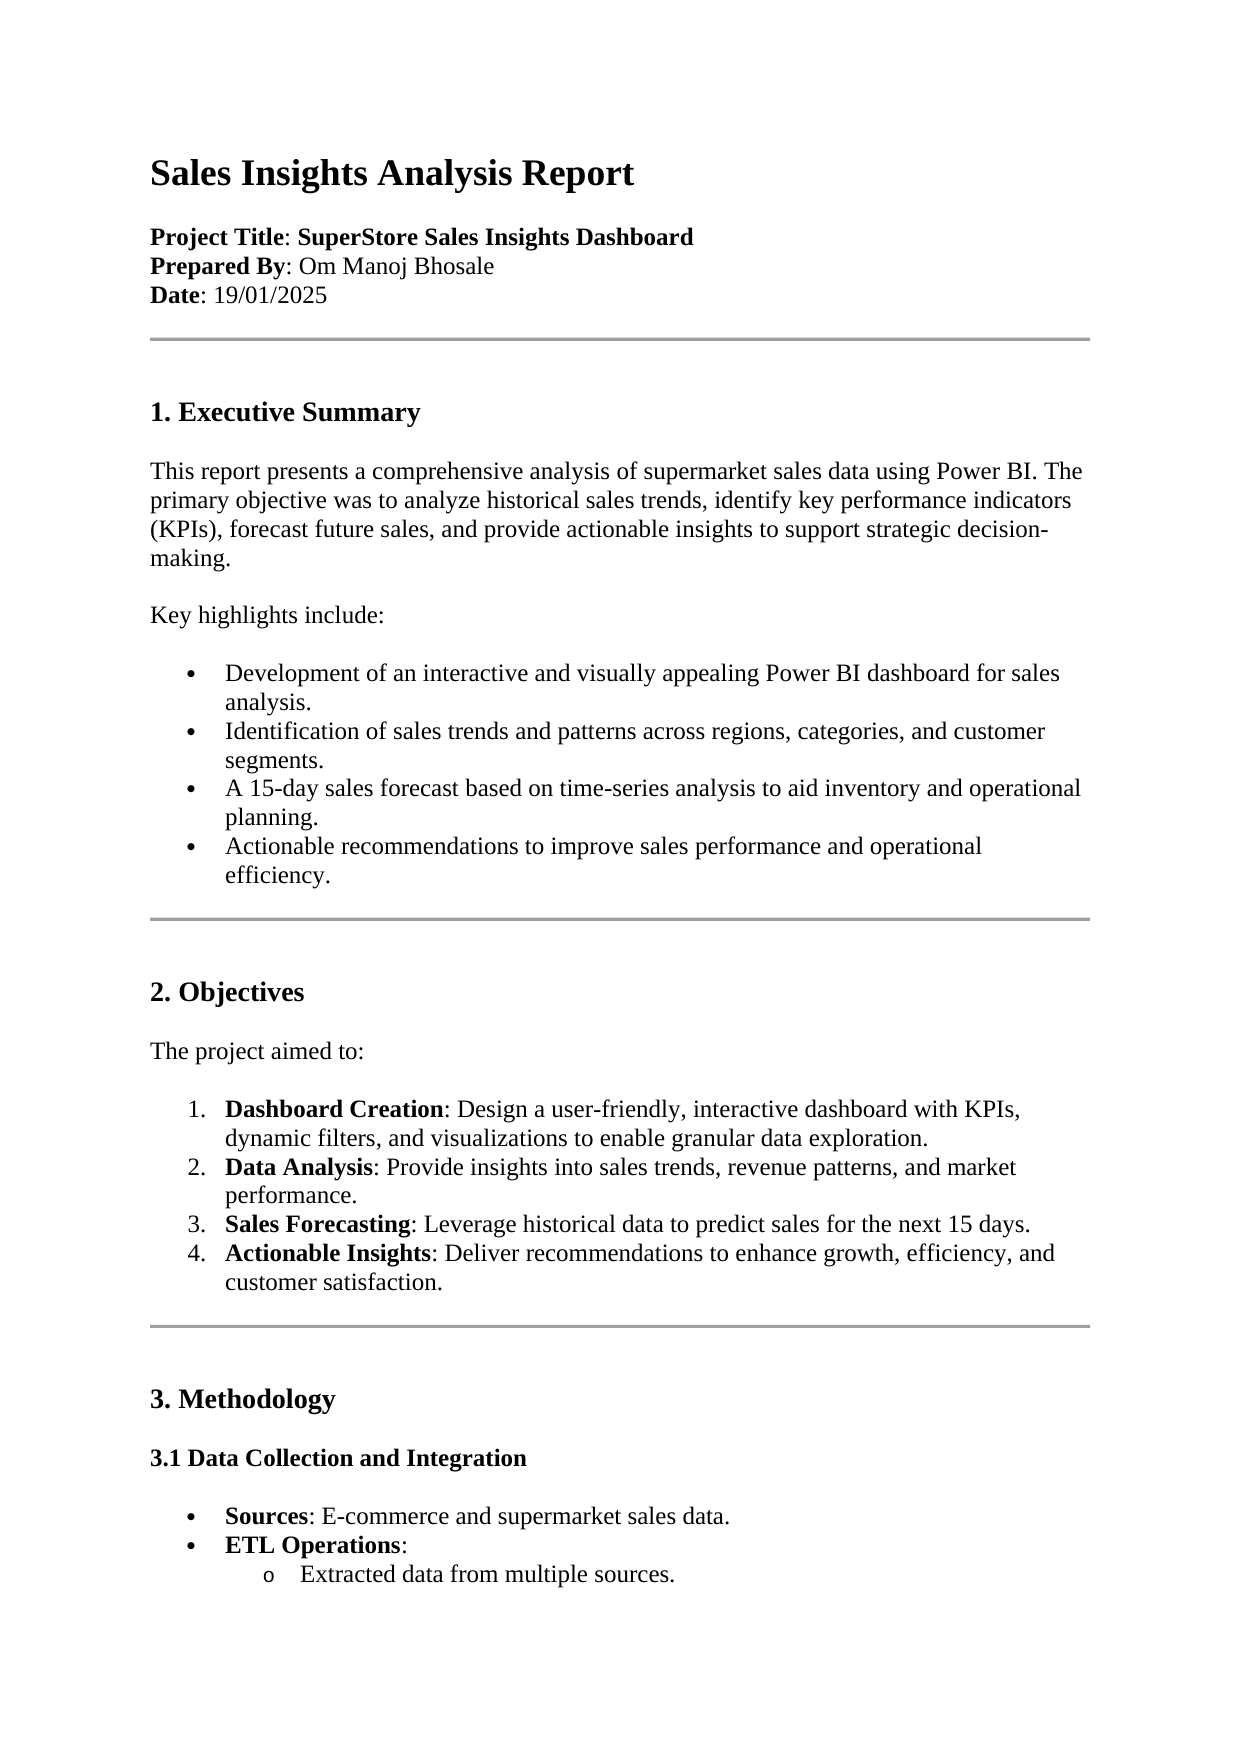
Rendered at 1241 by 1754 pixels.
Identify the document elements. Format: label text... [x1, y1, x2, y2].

list Sources: E-commerce and supermarket sales data. [187, 1501, 1090, 1530]
text 3.1 Data Collection and Integration [150, 1443, 1090, 1472]
list Actionable recommendations to improve sales performance and operational efficiency. [187, 831, 1090, 888]
list Dashboard Creation: Design a user-friendly, interactive dashboard with KPIs, dynamic filters, and visualizations to enable granular data exploration. [187, 1094, 1090, 1152]
text Project Title: SuperStore Sales Insights Dashboard Prepared By: Om Manoj Bhosale Date: 19/01/2025 [150, 222, 1090, 308]
list A 15-day sales forecast based on time-series analysis to aid inventory and operational planning. [187, 773, 1090, 831]
list Sales Forecasting: Leverage historical data to predict sales for the next 15 days. [187, 1209, 1090, 1238]
list Actionable Insights: Deliver recommendations to enhance growth, efficiency, and customer satisfaction. [187, 1238, 1090, 1296]
text Sales Insights Analysis Report [150, 150, 1090, 193]
list Extracted data from multiple sources. [262, 1559, 1090, 1588]
text 2. Objectives [150, 975, 1090, 1007]
list Data Analysis: Provide insights into sales trends, revenue patterns, and market performance. [187, 1152, 1090, 1209]
text 1. Executive Summary [150, 395, 1090, 427]
list Identification of sales trends and patterns across regions, categories, and customer segments. [187, 716, 1090, 773]
text This report presents a comprehensive analysis of supermarket sales data using Power BI. The primary objective was to analyze historical sales trends, identify key performance indicators (KPIs), forecast future sales, and provide actionable insights to support strategic decision-making. [150, 456, 1090, 571]
list Development of an interactive and visually appealing Power BI dashboard for sales analysis. [187, 658, 1090, 716]
text The project aimed to: [150, 1036, 1090, 1065]
text Key highlights include: [150, 601, 1090, 629]
list ETL Operations: [187, 1530, 1090, 1559]
text 3. Methodology [150, 1382, 1090, 1414]
